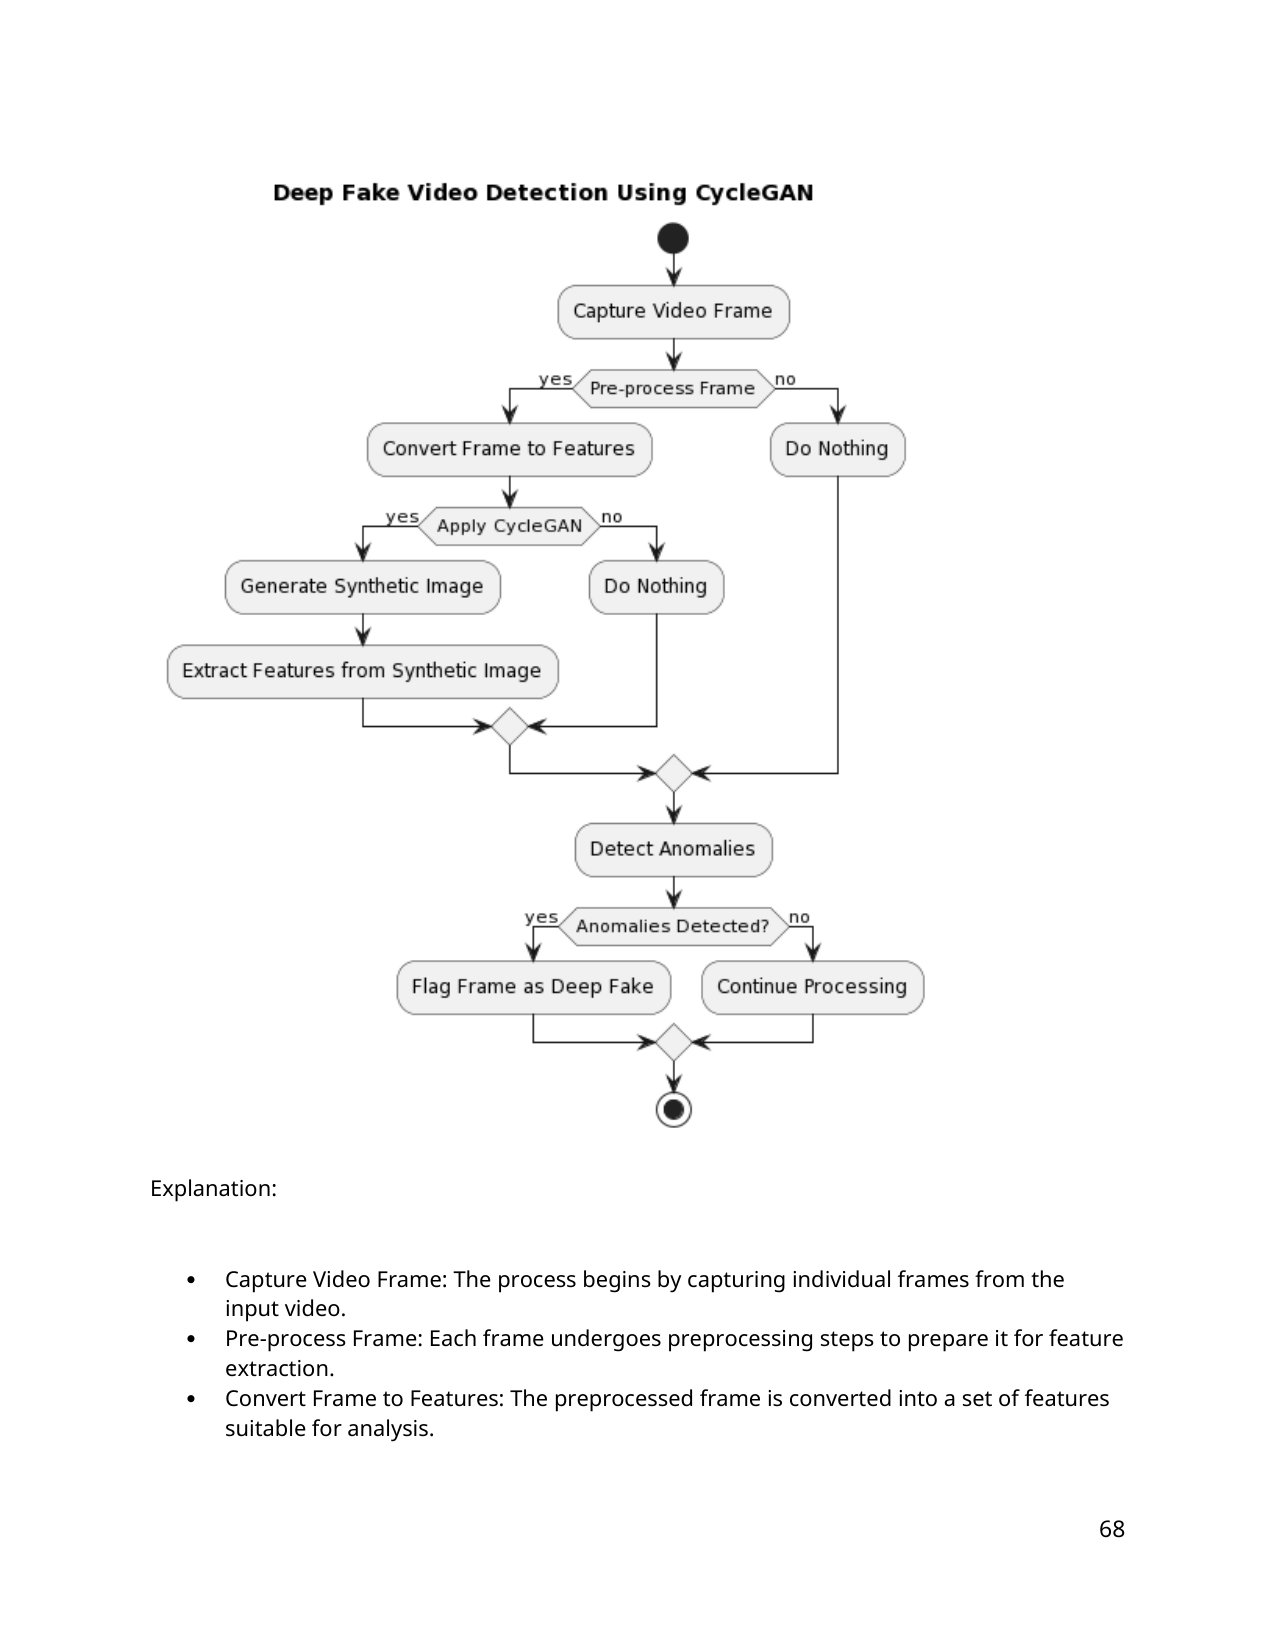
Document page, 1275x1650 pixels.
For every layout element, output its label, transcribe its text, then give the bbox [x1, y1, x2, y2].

picture [150, 150, 939, 1142]
list Pre-process Frame: Each frame undergoes preprocessing steps to prepare it for feature extraction. [187, 1323, 1125, 1383]
list Capture Video Frame: The process begins by capturing individual frames from the input video. [187, 1264, 1125, 1323]
text Explanation: [150, 1173, 1125, 1203]
list Convert Frame to Features: The preprocessed frame is converted into a set of features suitable for analysis. [187, 1383, 1125, 1442]
